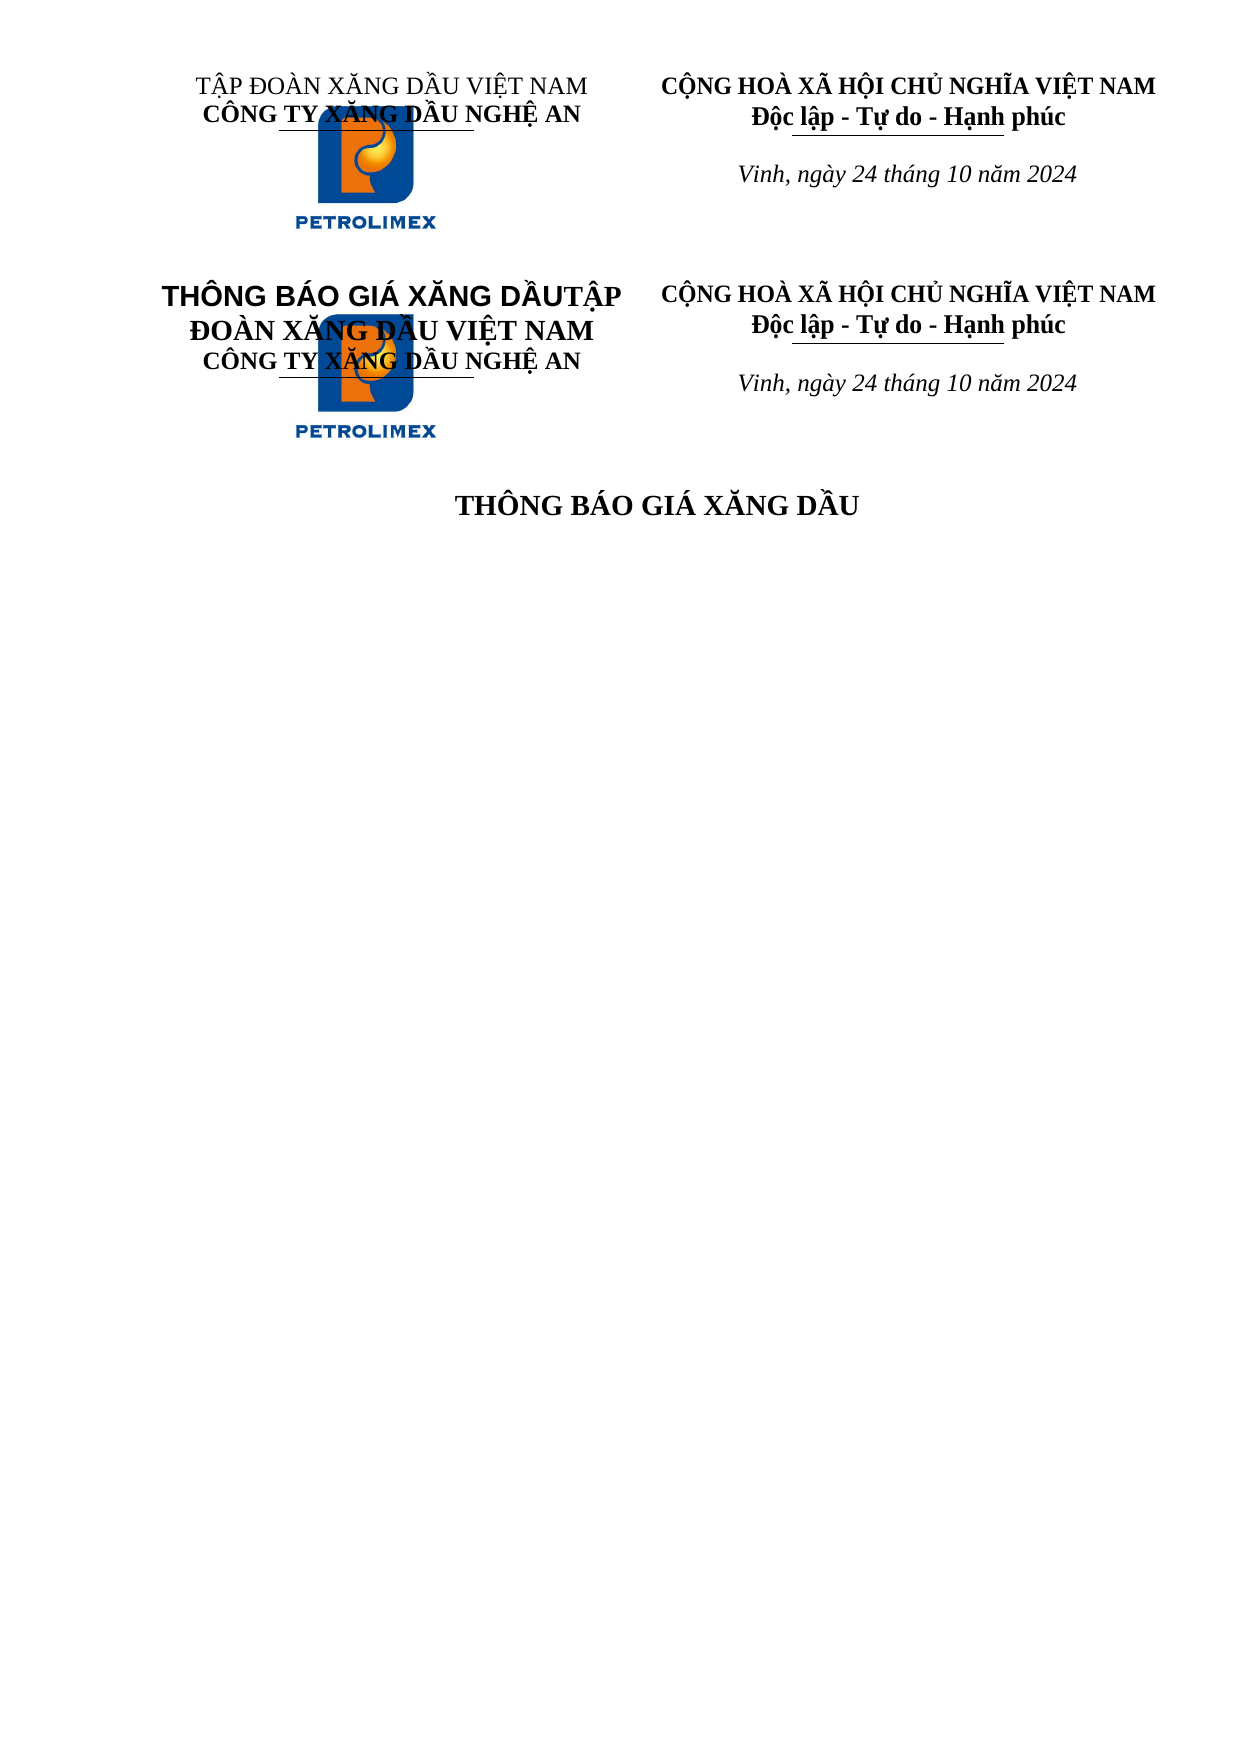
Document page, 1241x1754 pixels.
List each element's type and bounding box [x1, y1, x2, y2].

picture [385, 88, 394, 93]
picture [279, 378, 449, 455]
picture [353, 296, 365, 303]
picture [340, 88, 349, 93]
picture [279, 88, 449, 130]
picture [410, 88, 419, 93]
picture [281, 297, 290, 303]
picture [322, 296, 334, 303]
picture [279, 131, 449, 246]
picture [279, 296, 449, 377]
